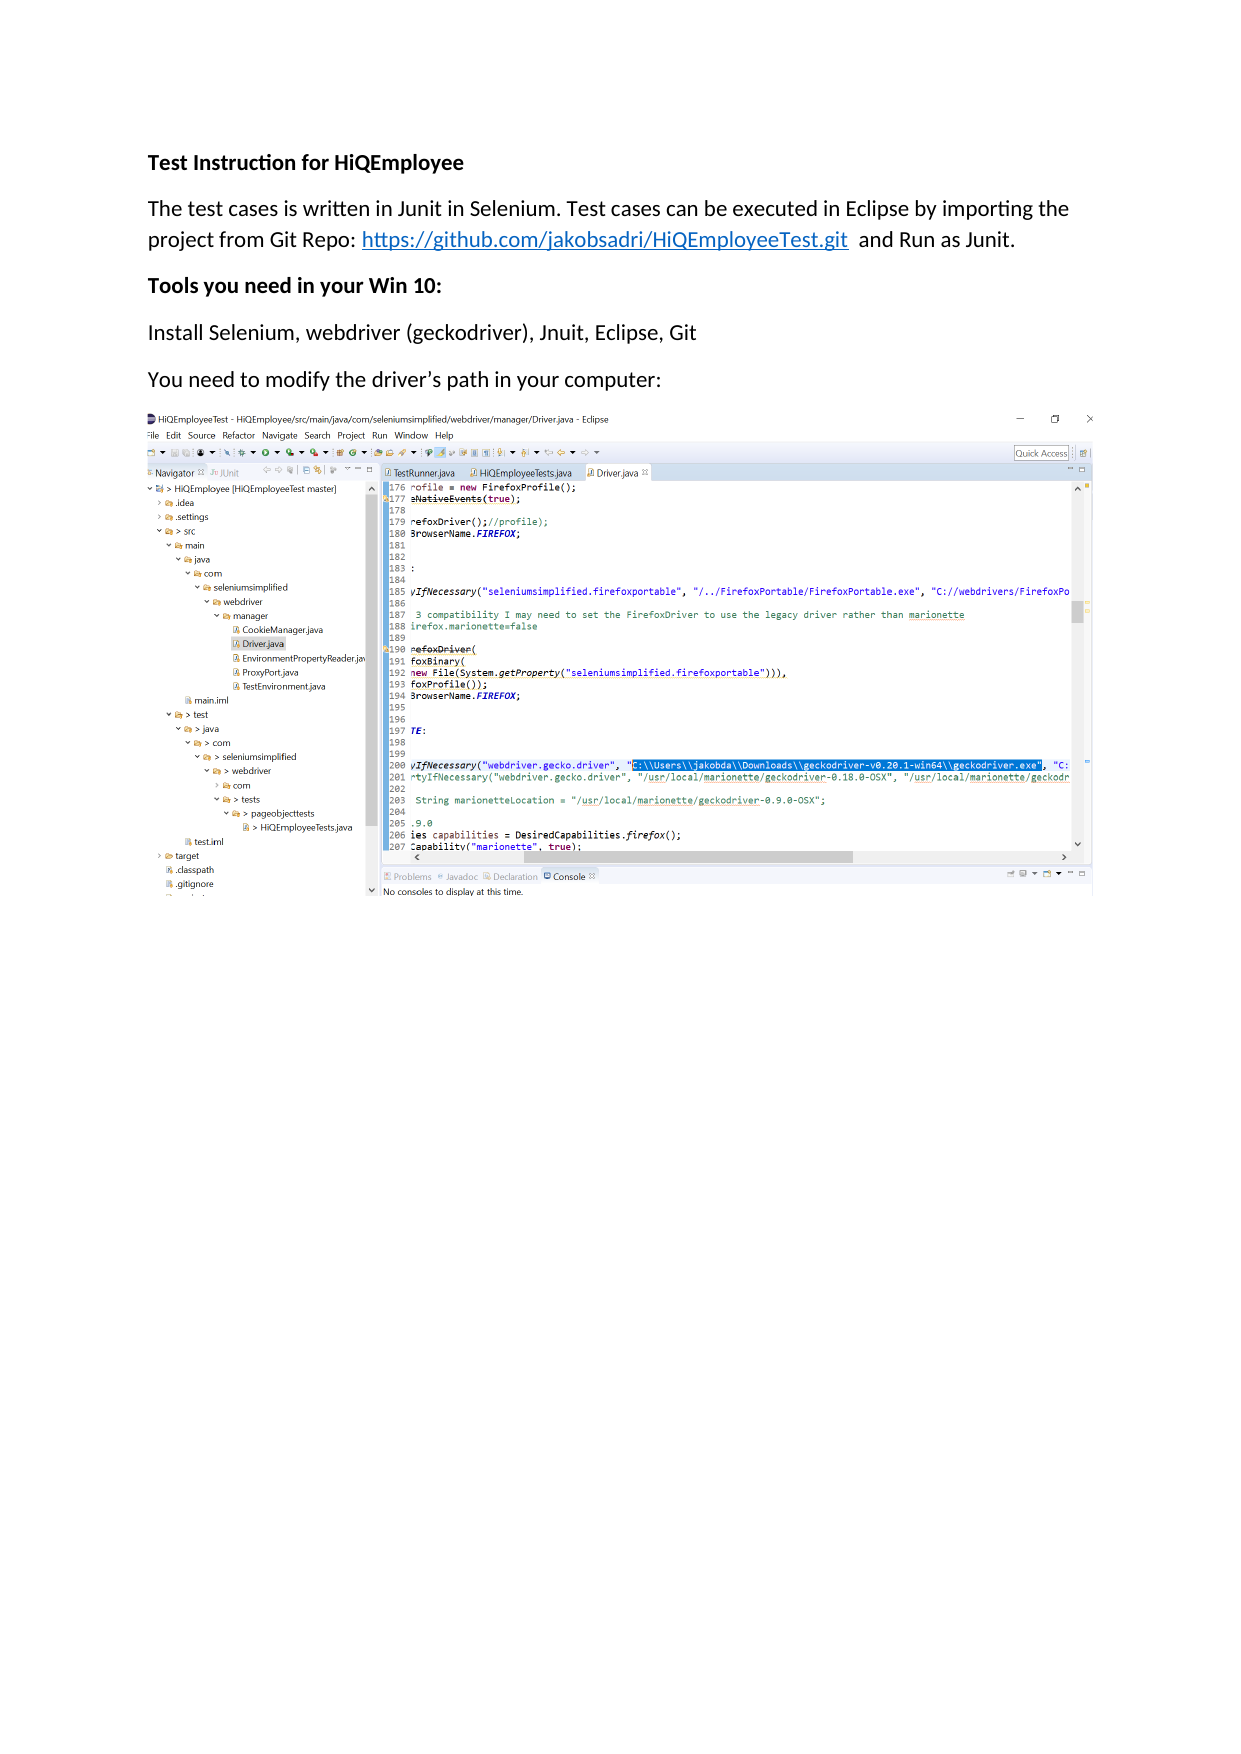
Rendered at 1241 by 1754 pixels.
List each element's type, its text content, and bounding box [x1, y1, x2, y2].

text You need to modify the driver’s path in your computer: [148, 365, 1093, 393]
text Tools you need in your Win 10: [148, 272, 1093, 299]
text Install Selenium, webdriver (geckodriver), Jnuit, Eclipse, Git [148, 318, 1093, 346]
picture [147, 412, 1093, 896]
text Test Instruction for HiQEmployee [148, 148, 1093, 176]
text The test cases is written in Junit in Selenium. Test cases can be executed in Eclipse by importing the project from Git Repo: https://github.com/jakobsadri/HiQEmployeeTest.git and Run as Junit. [148, 194, 1093, 253]
